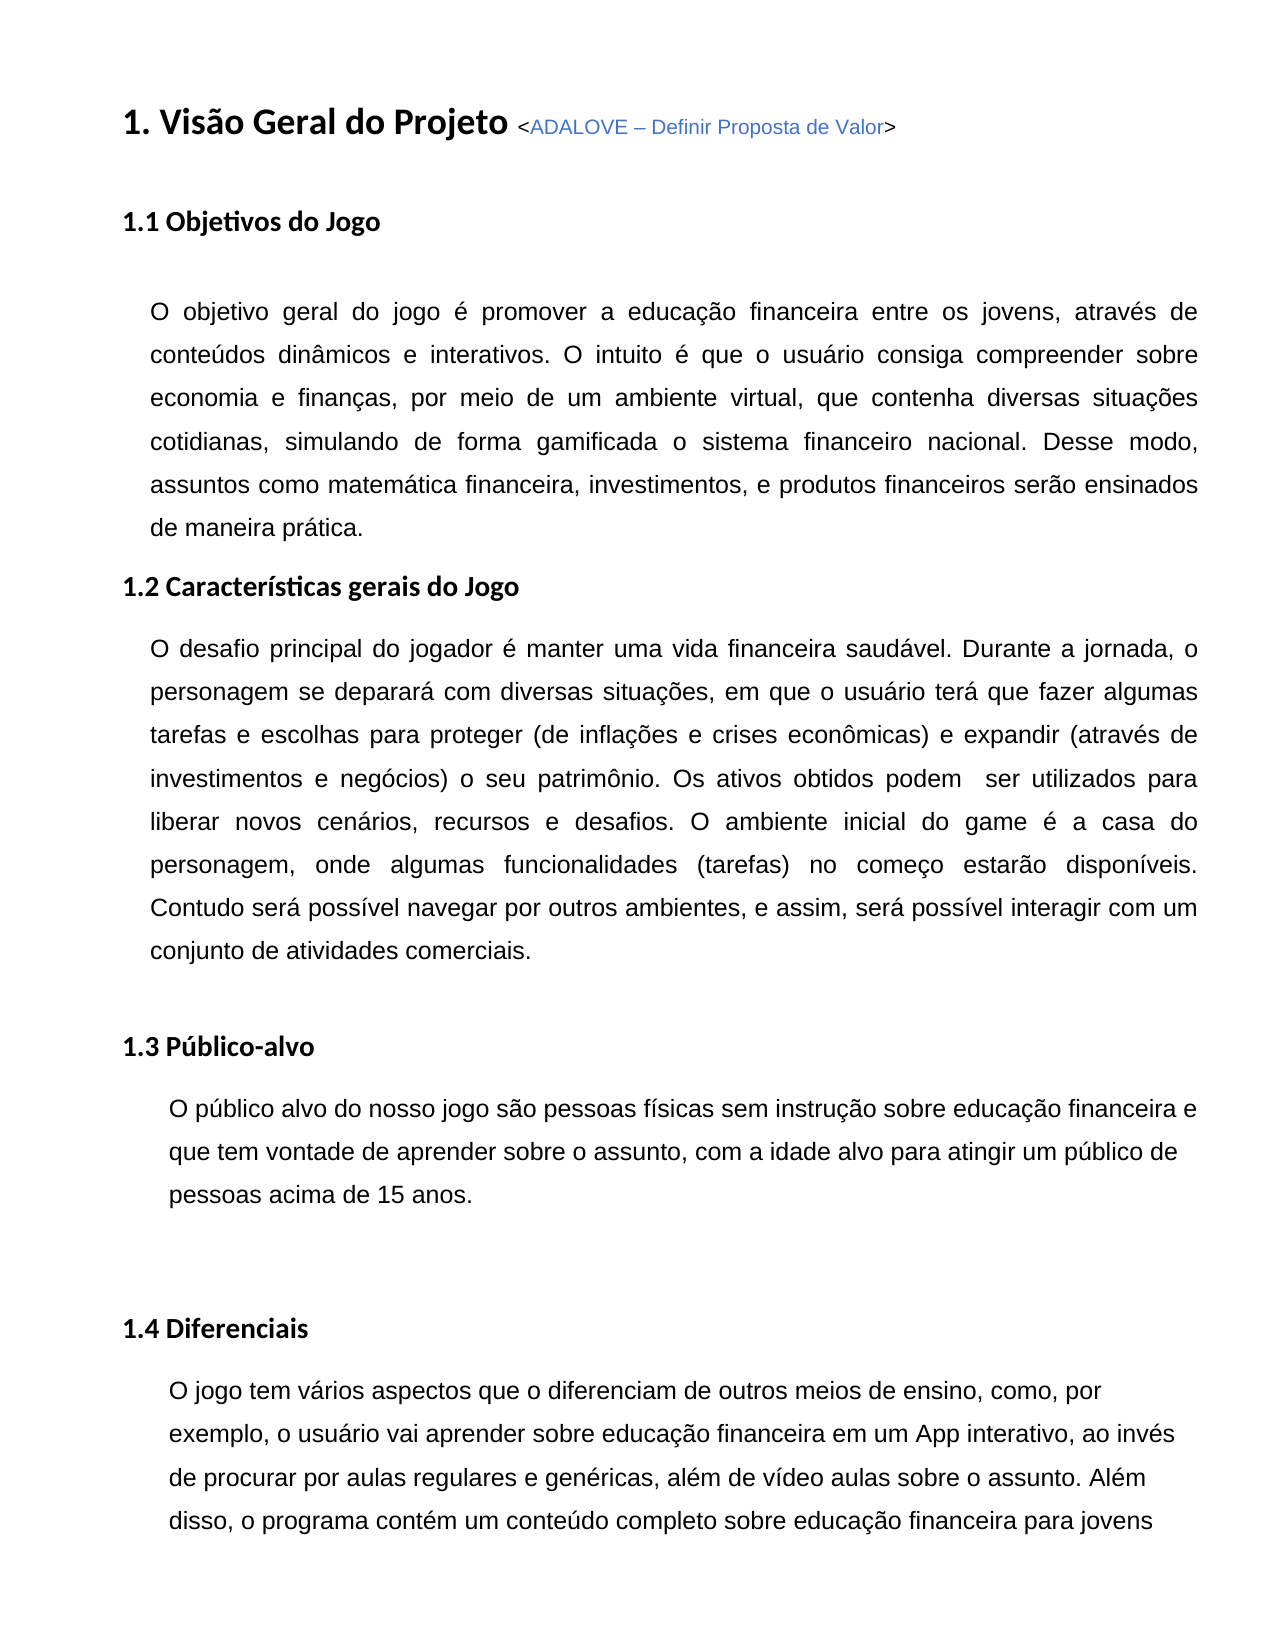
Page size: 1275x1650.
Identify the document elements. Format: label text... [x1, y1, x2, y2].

text O público alvo do nosso jogo são pessoas físicas sem instrução sobre educação financeira e que tem vontade de aprender sobre o assunto, com a idade alvo para atingir um público de pessoas acima de 15 anos. [169, 1094, 1200, 1209]
subtitle 1.1 Objetivos do Jogo [122, 203, 1200, 239]
subtitle 1. Visão Geral do Projeto <ADALOVE – Definir Proposta de Valor> [122, 98, 1200, 143]
subtitle 1.2 Características gerais do Jogo [122, 568, 1200, 604]
text O desafio principal do jogador é manter uma vida financeira saudável. Durante a jornada, o personagem se deparará com diversas situações, em que o usuário terá que fazer algumas tarefas e escolhas para proteger (de inflações e crises econômicas) e expandir (através de investimentos e negócios) o seu patrimônio. Os ativos obtidos podem ser utilizados para liberar novos cenários, recursos e desafios. O ambiente inicial do game é a casa do personagem, onde algumas funcionalidades (tarefas) no começo estarão disponíveis. Contudo será possível navegar por outros ambientes, e assim, será possível interagir com um conjunto de atividades comerciais. [150, 634, 1200, 965]
text O objetivo geral do jogo é promover a educação financeira entre os jovens, através de conteúdos dinâmicos e interativos. O intuito é que o usuário consiga compreender sobre economia e finanças, por meio de um ambiente virtual, que contenha diversas situações cotidianas, simulando de forma gamificada o sistema financeiro nacional. Desse modo, assuntos como matemática financeira, investimentos, e produtos financeiros serão ensinados de maneira prática. [150, 297, 1200, 541]
subtitle 1.3 Público-alvo [122, 1028, 1200, 1064]
subtitle 1.4 Diferenciais [122, 1310, 1200, 1346]
